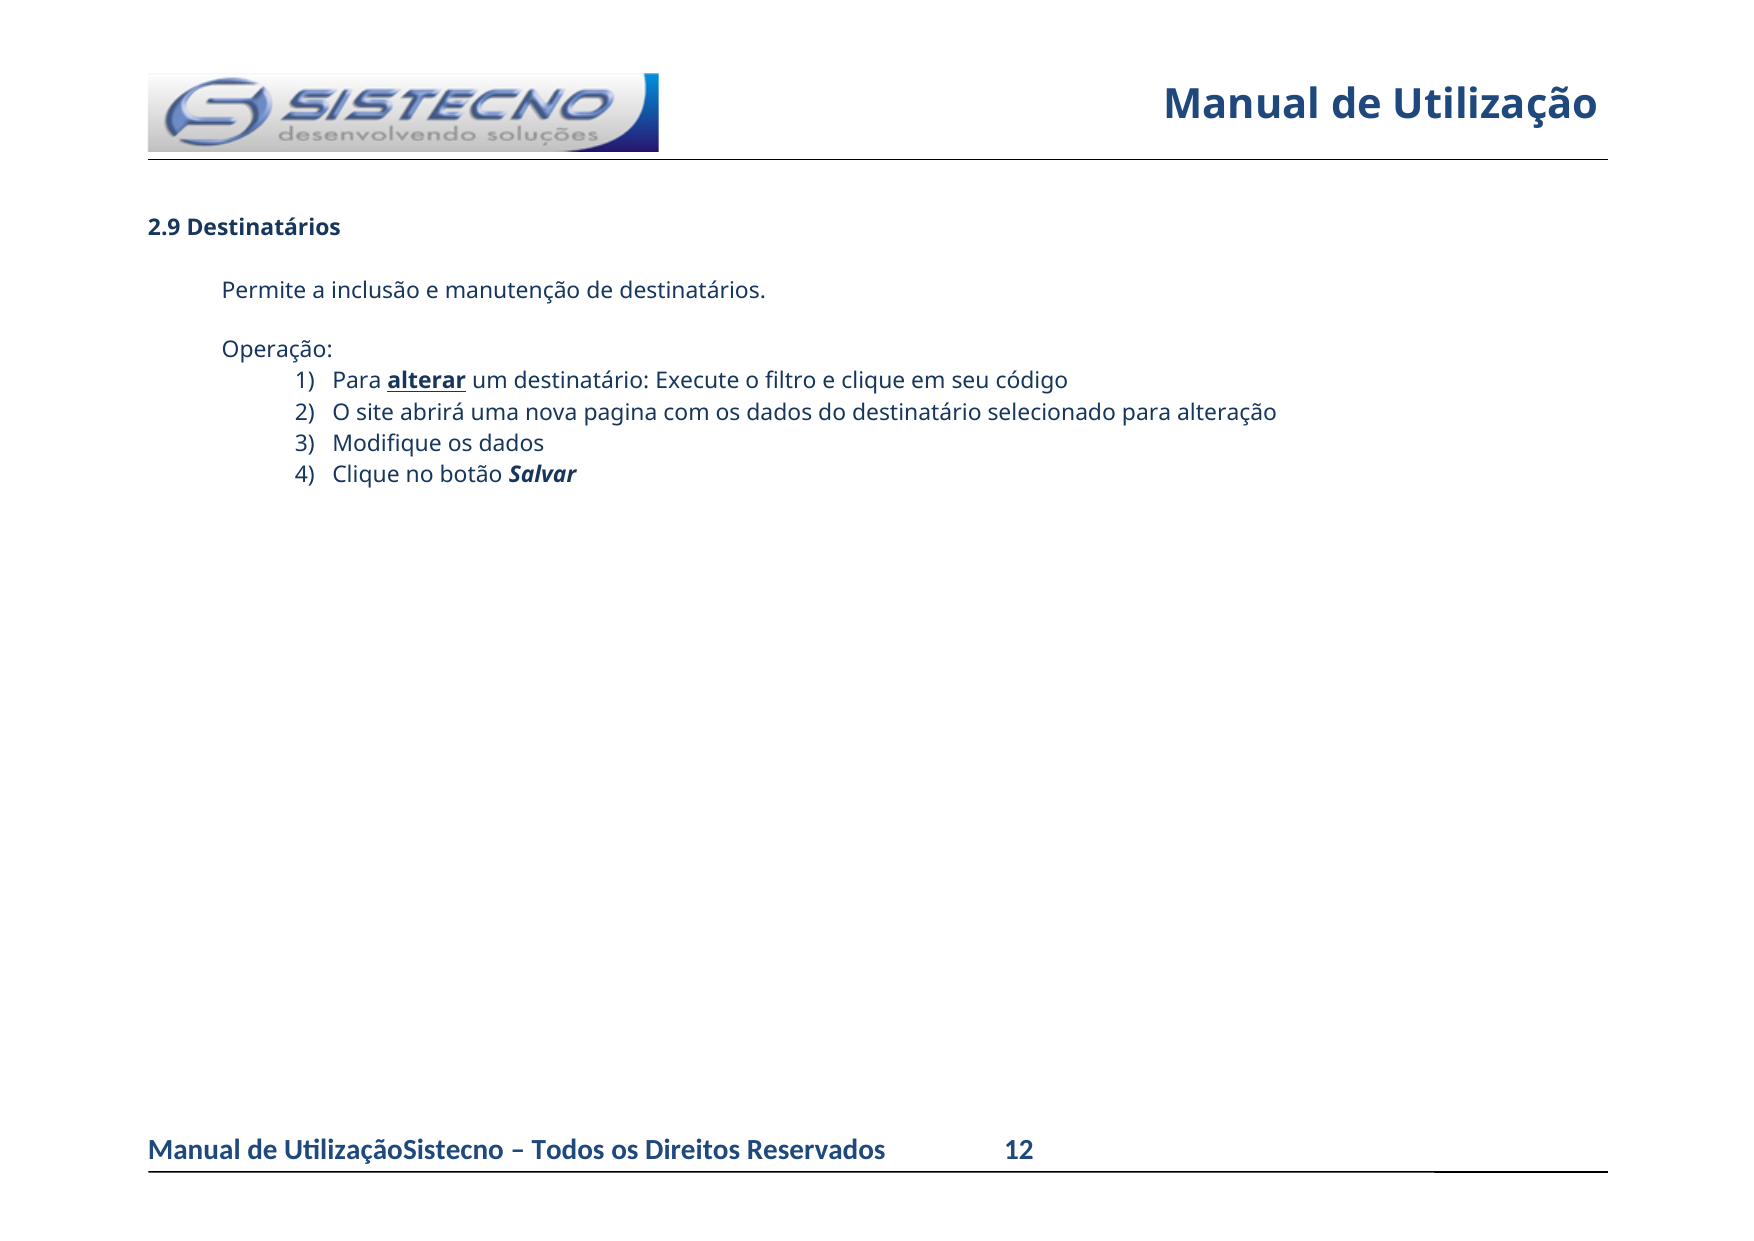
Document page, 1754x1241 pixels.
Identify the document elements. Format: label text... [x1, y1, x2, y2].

list Clique no botão Salvar [294, 458, 1606, 489]
text Operação: [148, 333, 1606, 364]
text Permite a inclusão e manutenção de destinatários. [148, 274, 1606, 305]
picture [147, 73, 659, 152]
list Para alterar um destinatário: Execute o filtro e clique em seu código [294, 364, 1606, 396]
list O site abrirá uma nova pagina com os dados do destinatário selecionado para alteração [294, 396, 1606, 427]
list Modifique os dados [294, 427, 1606, 458]
text 2.9 Destinatários [148, 211, 1606, 242]
